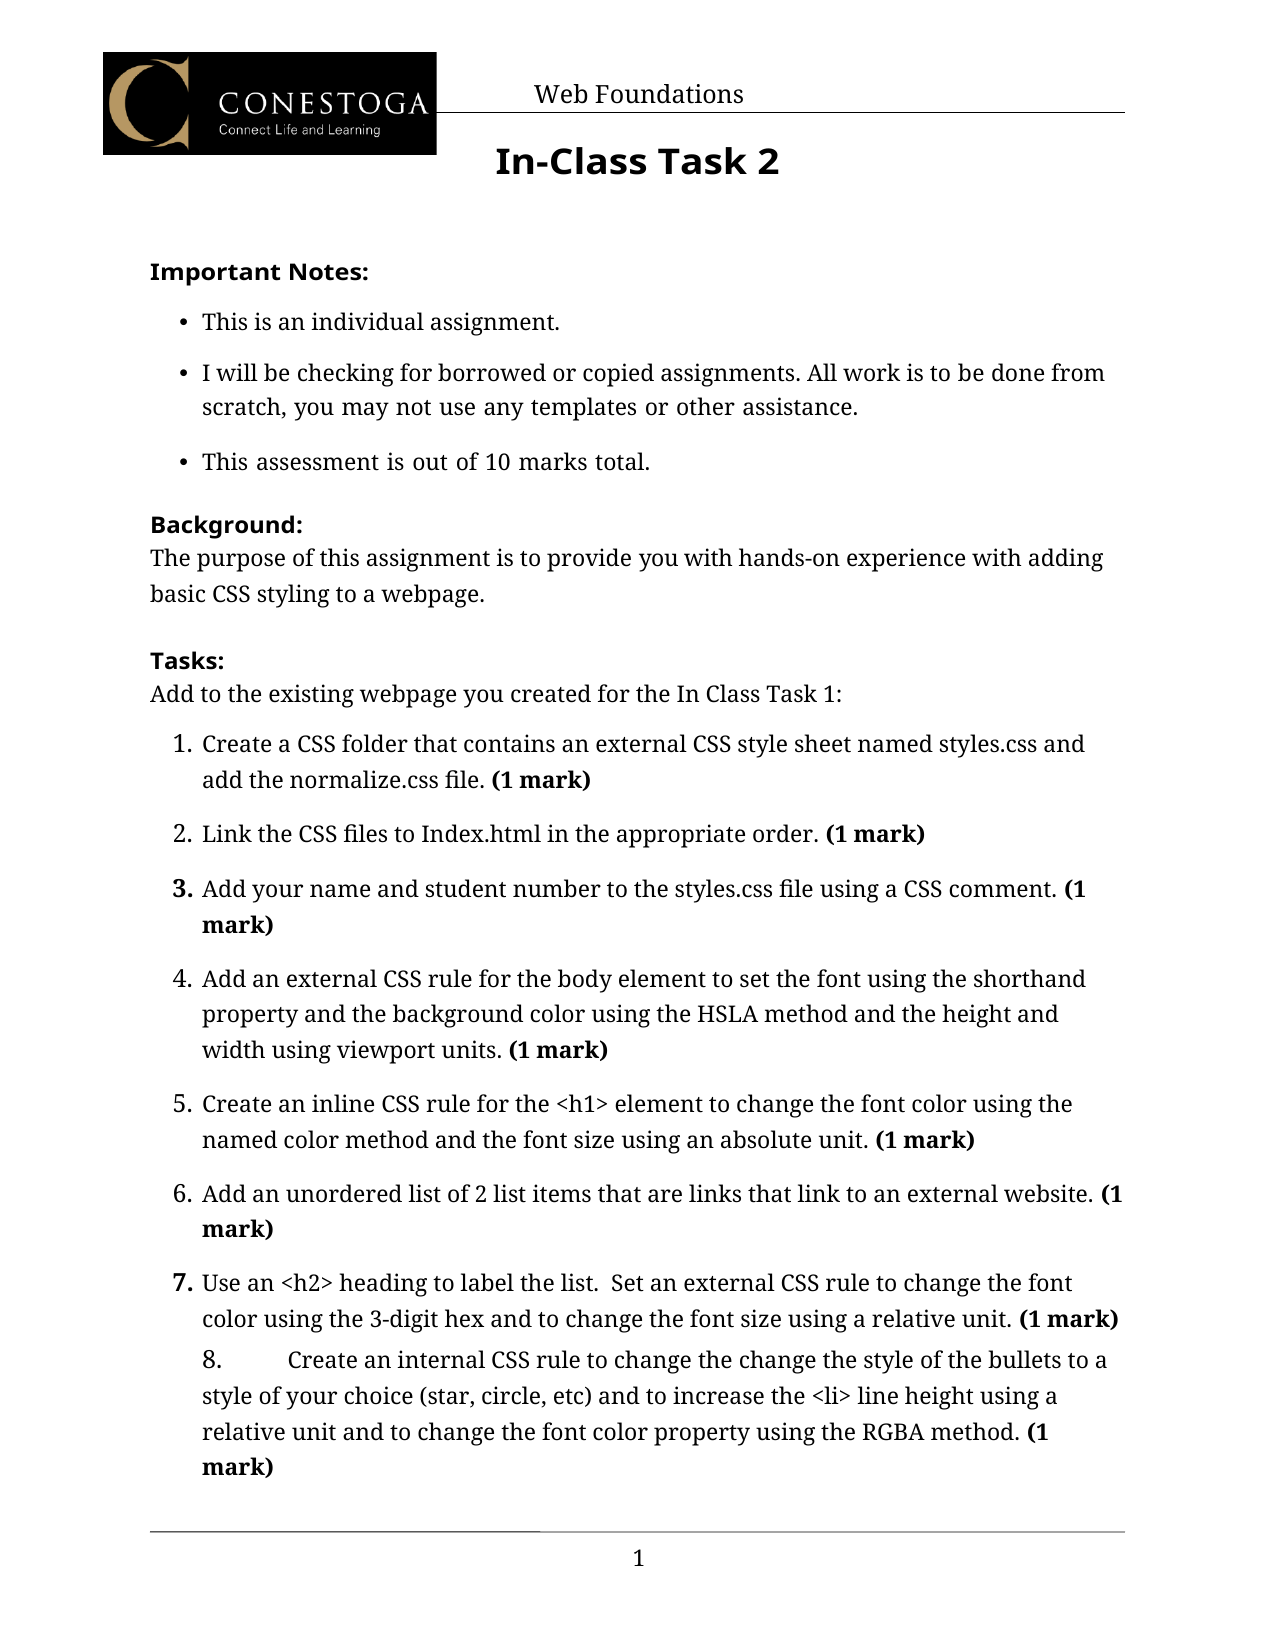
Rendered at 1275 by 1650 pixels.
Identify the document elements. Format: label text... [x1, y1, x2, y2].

list Use an <h2> heading to label the list. Set an external CSS rule to change the font color using the 3-digit hex and to change the font size using a relative unit. (1 mark) [172, 1265, 1125, 1334]
text Important Notes: [150, 256, 1137, 287]
list Create a CSS folder that contains an external CSS style sheet named styles.css and add the normalize.css file. (1 mark) [172, 726, 1125, 795]
list Create an inline CSS rule for the <h1> element to change the font color using the named color method and the font size using an absolute unit. (1 mark) [172, 1085, 1125, 1155]
subtitle Tasks: [150, 644, 1137, 676]
text Add to the existing webpage you created for the In Class Task 1: [150, 678, 1137, 709]
subtitle Background: [150, 509, 1137, 540]
list I will be checking for borrowed or copied assignments. All work is to be done from scratch, you may not use any templates or other assistance. [179, 357, 1125, 422]
picture [103, 52, 437, 155]
list Add an unordered list of 2 list items that are links that link to an external website. (1 mark) [172, 1175, 1125, 1244]
list Add your name and student number to the styles.css file using a CSS comment. (1 mark) [172, 871, 1125, 940]
text The purpose of this assignment is to provide you with hands-on experience with adding basic CSS styling to a webpage. [150, 542, 1134, 609]
list Link the CSS files to Index.html in the appropriate order. (1 mark) [172, 816, 1125, 850]
text In-Class Task 2 [494, 136, 781, 184]
list This is an individual assignment. [179, 306, 1125, 337]
list Create an internal CSS rule to change the change the style of the bullets to a style of your choice (star, circle, etc) and to increase the <li> line height using a relative unit and to change the font color property using the RGBA method. (1 mark) [202, 1342, 1125, 1482]
list Add an external CSS rule for the body element to set the font using the shorthand property and the background color using the HSLA method and the height and width using viewport units. (1 mark) [172, 960, 1125, 1065]
list This assessment is out of 10 marks total. [179, 446, 1137, 477]
